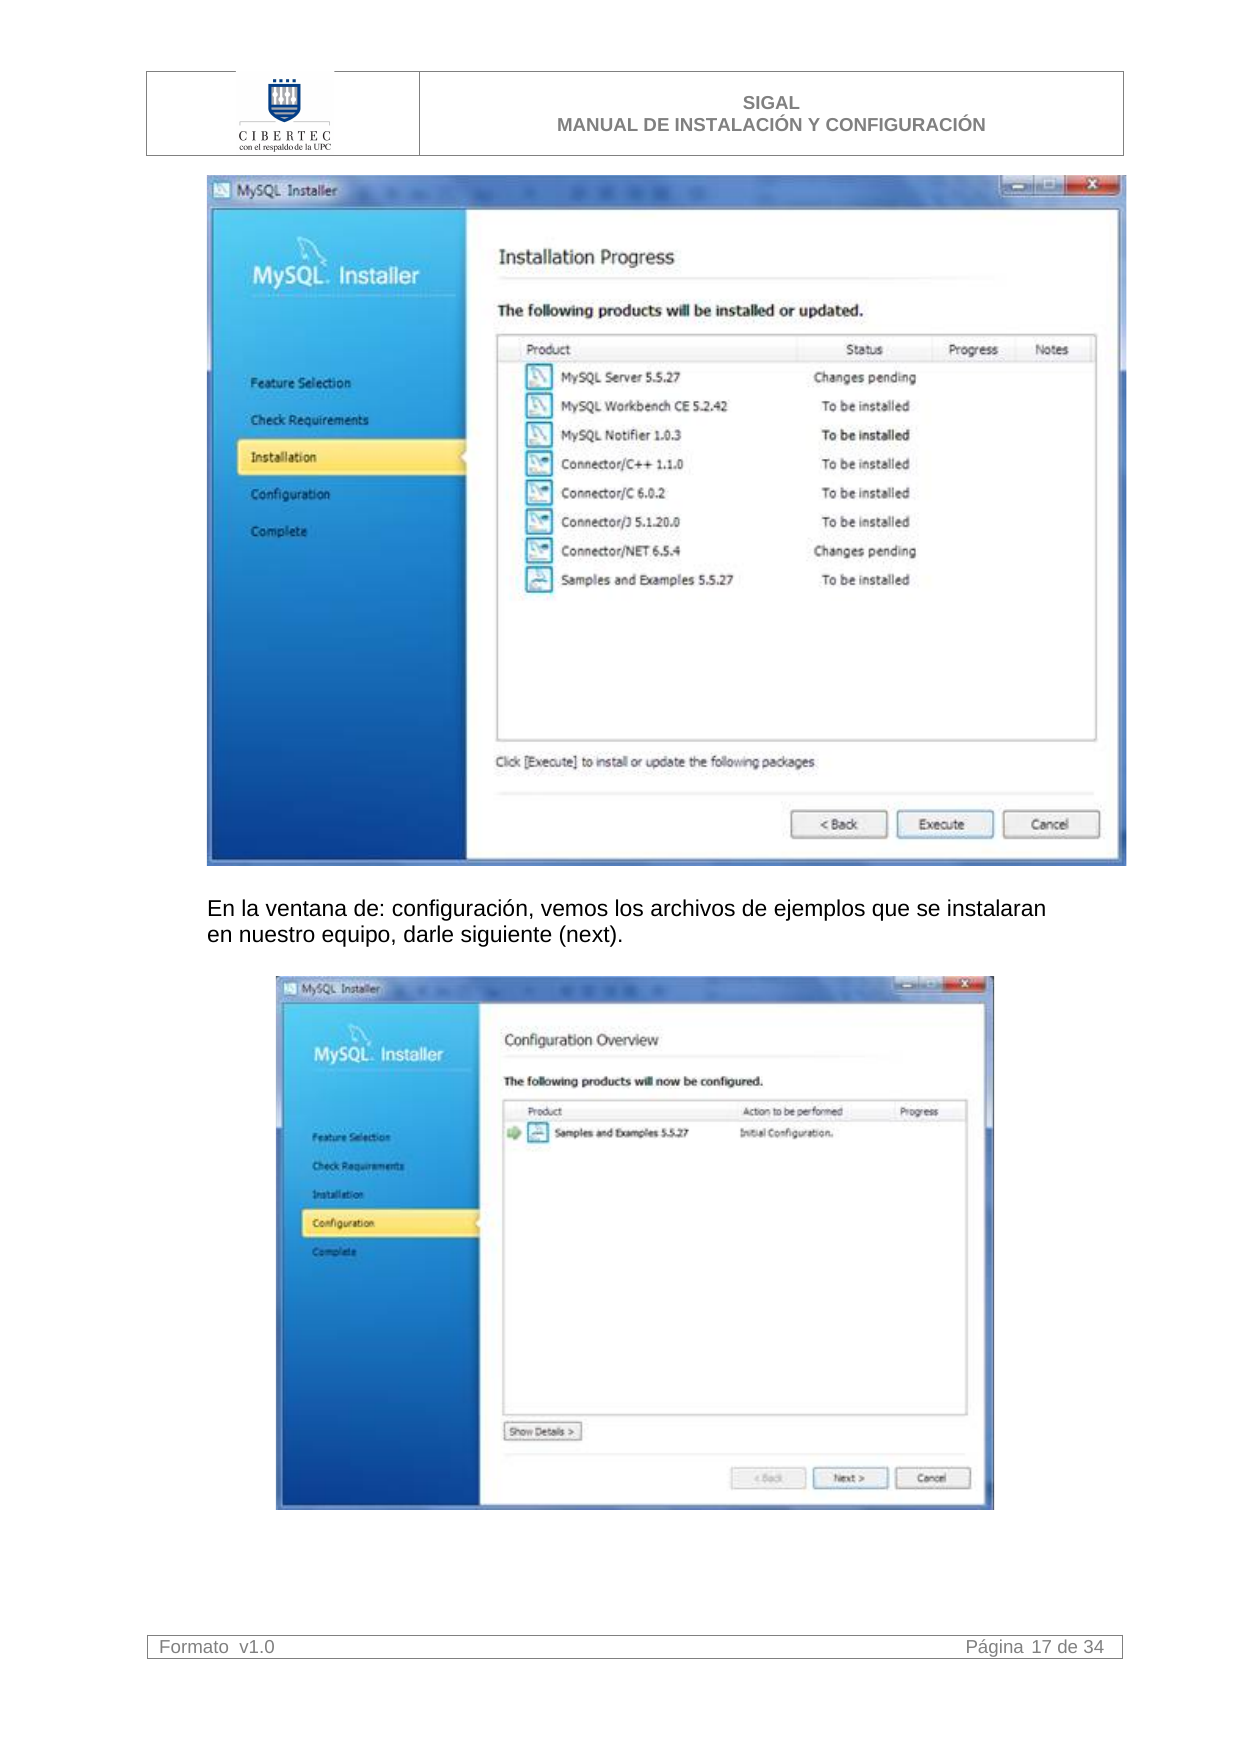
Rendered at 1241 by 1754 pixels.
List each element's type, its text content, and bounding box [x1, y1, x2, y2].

text En la ventana de: configuración, vemos los archivos de ejemplos que se instalaran en nuestro equipo, darle siguiente (next). [207, 895, 1063, 948]
picture [206, 175, 1127, 866]
picture [235, 71, 335, 155]
picture [275, 976, 995, 1510]
